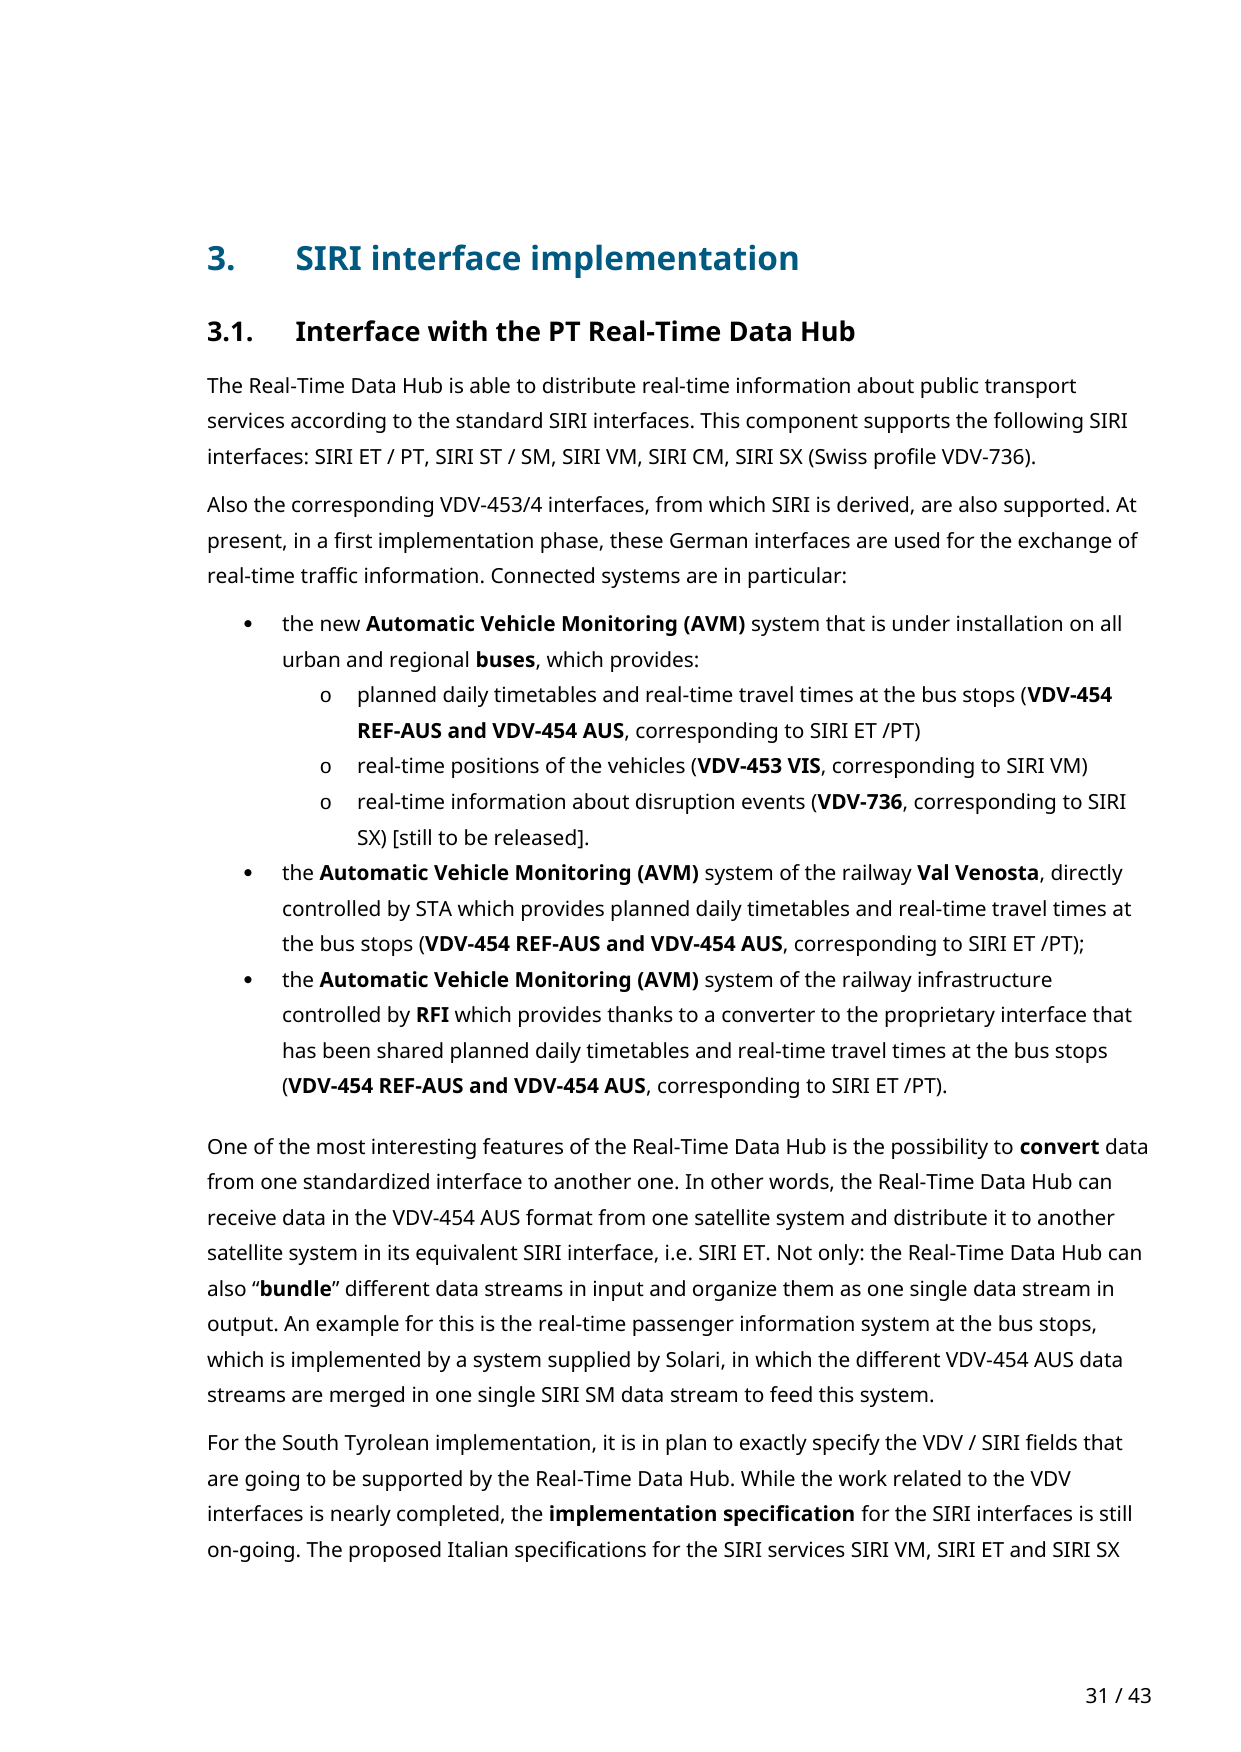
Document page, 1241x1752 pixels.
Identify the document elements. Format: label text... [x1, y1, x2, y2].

text The Real-Time Data Hub is able to distribute real-time information about public transport services according to the standard SIRI interfaces. This component supports the following SIRI interfaces: SIRI ET / PT, SIRI ST / SM, SIRI VM, SIRI CM, SIRI SX (Swiss profile VDV-736). [207, 371, 1152, 471]
text Also the corresponding VDV-453/4 interfaces, from which SIRI is derived, are also supported. At present, in a first implementation phase, these German interfaces are used for the exchange of real-time traffic information. Connected systems are in particular: [207, 490, 1152, 590]
subtitle SIRI interface implementation [207, 235, 1152, 280]
subtitle Interface with the PT Real-Time Data Hub [207, 313, 1152, 349]
list planned daily timetables and real-time travel times at the bus stops (VDV-454 REF-AUS and VDV-454 AUS, corresponding to SIRI ET /PT) [319, 680, 1152, 744]
list the new Automatic Vehicle Monitoring (AVM) system that is under installation on all urban and regional buses, which provides: [244, 609, 1152, 673]
list the Automatic Vehicle Monitoring (AVM) system of the railway infrastructure controlled by RFI which provides thanks to a converter to the proprietary interface that has been shared planned daily timetables and real-time travel times at the bus stops (VDV-454 REF-AUS and VDV-454 AUS, corresponding to SIRI ET /PT). [244, 965, 1152, 1100]
list the Automatic Vehicle Monitoring (AVM) system of the railway Val Venosta, directly controlled by STA which provides planned daily timetables and real-time travel times at the bus stops (VDV-454 REF-AUS and VDV-454 AUS, corresponding to SIRI ET /PT); [244, 858, 1152, 958]
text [207, 1428, 1152, 1563]
list real-time positions of the vehicles (VDV-453 VIS, corresponding to SIRI VM) [319, 751, 1152, 780]
list real-time information about disruption events (VDV-736, corresponding to SIRI SX) [still to be released]. [319, 787, 1152, 851]
text One of the most interesting features of the Real-Time Data Hub is the possibility to convert data from one standardized interface to another one. In other words, the Real-Time Data Hub can receive data in the VDV-454 AUS format from one satellite system and distribute it to another satellite system in its equivalent SIRI interface, i.e. SIRI ET. Not only: the Real-Time Data Hub can also “bundle” different data streams in input and organize them as one single data stream in output. An example for this is the real-time passenger information system at the bus stops, which is implemented by a system supplied by Solari, in which the different VDV-454 AUS data streams are merged in one single SIRI SM data stream to feed this system. [207, 1132, 1152, 1409]
